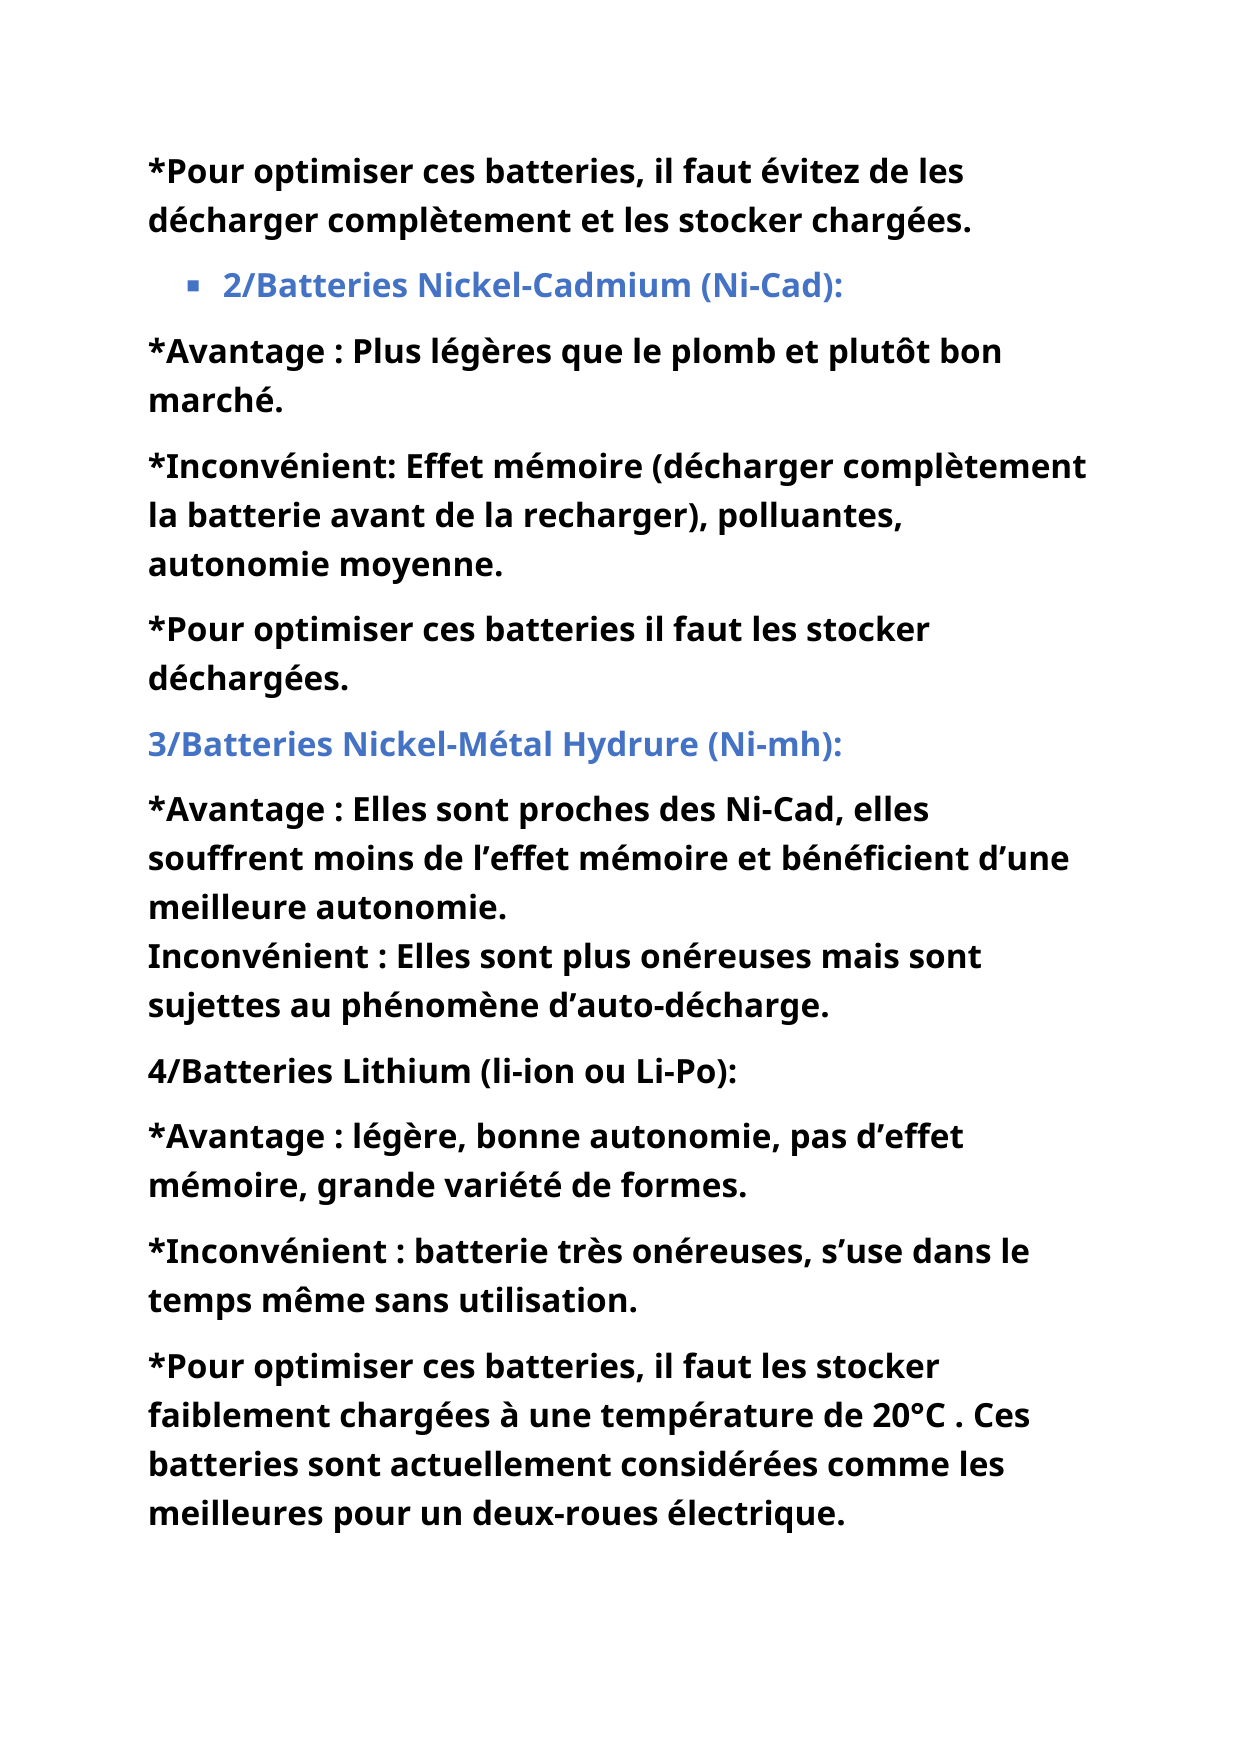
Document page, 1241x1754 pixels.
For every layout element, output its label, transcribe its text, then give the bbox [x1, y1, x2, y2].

text 3/Batteries Nickel-Métal Hydrure (Ni-mh): [148, 721, 1093, 766]
text *Avantage : légère, bonne autonomie, pas d’effet mémoire, grande variété de formes. [148, 1113, 1093, 1208]
text *Inconvénient : batterie très onéreuses, s’use dans le temps même sans utilisation. [148, 1228, 1093, 1322]
text *Pour optimiser ces batteries, il faut évitez de les décharger complètement et les stocker chargées. [148, 148, 1093, 242]
text *Avantage : Plus légères que le plomb et plutôt bon marché. [148, 328, 1093, 422]
text *Avantage : Elles sont proches des Ni-Cad, elles souffrent moins de l’effet mémoire et bénéficient d’une meilleure autonomie. Inconvénient : Elles sont plus onéreuses mais sont sujettes au phénomène d’auto-décharge. [148, 786, 1093, 1027]
text *Pour optimiser ces batteries, il faut les stocker faiblement chargées à une température de 20°C . Ces batteries sont actuellement considérées comme les meilleures pour un deux-roues électrique. [148, 1342, 1093, 1535]
text 4/Batteries Lithium (li-ion ou Li-Po): [148, 1048, 1093, 1093]
list 2/Batteries Nickel-Cadmium (Ni-Cad): [185, 262, 1093, 308]
text *Pour optimiser ces batteries il faut les stocker déchargées. [148, 606, 1093, 700]
text *Inconvénient: Effet mémoire (décharger complètement la batterie avant de la recharger), polluantes, autonomie moyenne. [148, 442, 1093, 586]
